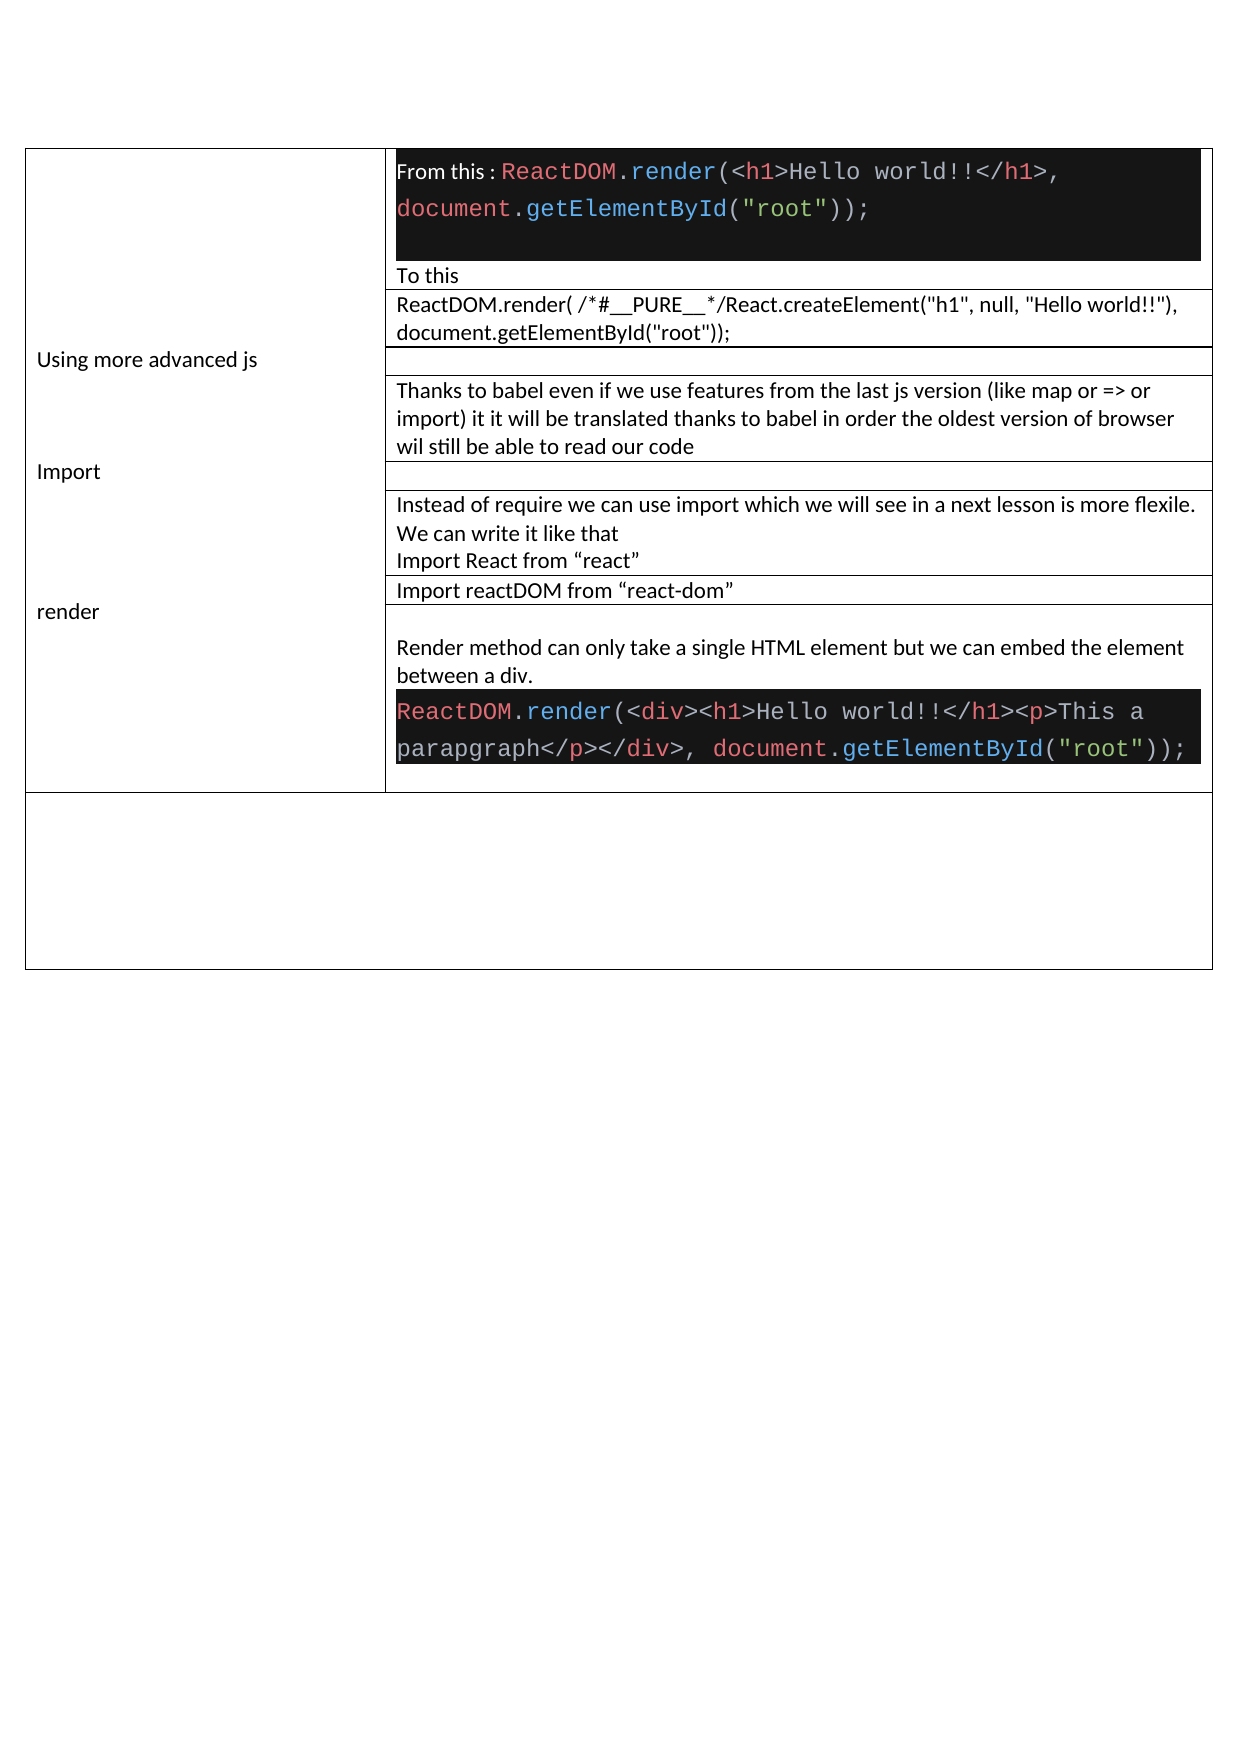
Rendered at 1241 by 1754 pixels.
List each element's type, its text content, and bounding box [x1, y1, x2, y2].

table_cell [386, 348, 1212, 375]
table_cell Render method can only take a single HTML element but we can embed the element between a div. ReactDOM.render(<div><h1>Hello world!!</h1><p>This a parapgraph</p></div>, document.getElementById("root")); [386, 605, 1212, 792]
table_cell Thanks to babel even if we use features from the last js version (like map or => or import) it it will be translated thanks to babel in order the oldest version of browser wil still be able to read our code [386, 376, 1212, 461]
table_cell ReactDOM.render( /*#__PURE__*/React.createElement("h1", null, "Hello world!!"), document.getElementById("root")); [386, 290, 1212, 346]
table_cell [26, 793, 1212, 969]
table_cell From this : ReactDOM.render(<h1>Hello world!!</h1>, document.getElementById("root")); To this [386, 149, 1212, 289]
table_cell [386, 462, 1212, 489]
table_cell Instead of require we can use import which we will see in a next lesson is more flexile. We can write it like that Import React from “react” [386, 491, 1212, 575]
table_cell Import reactDOM from “react-dom” [386, 576, 1212, 604]
